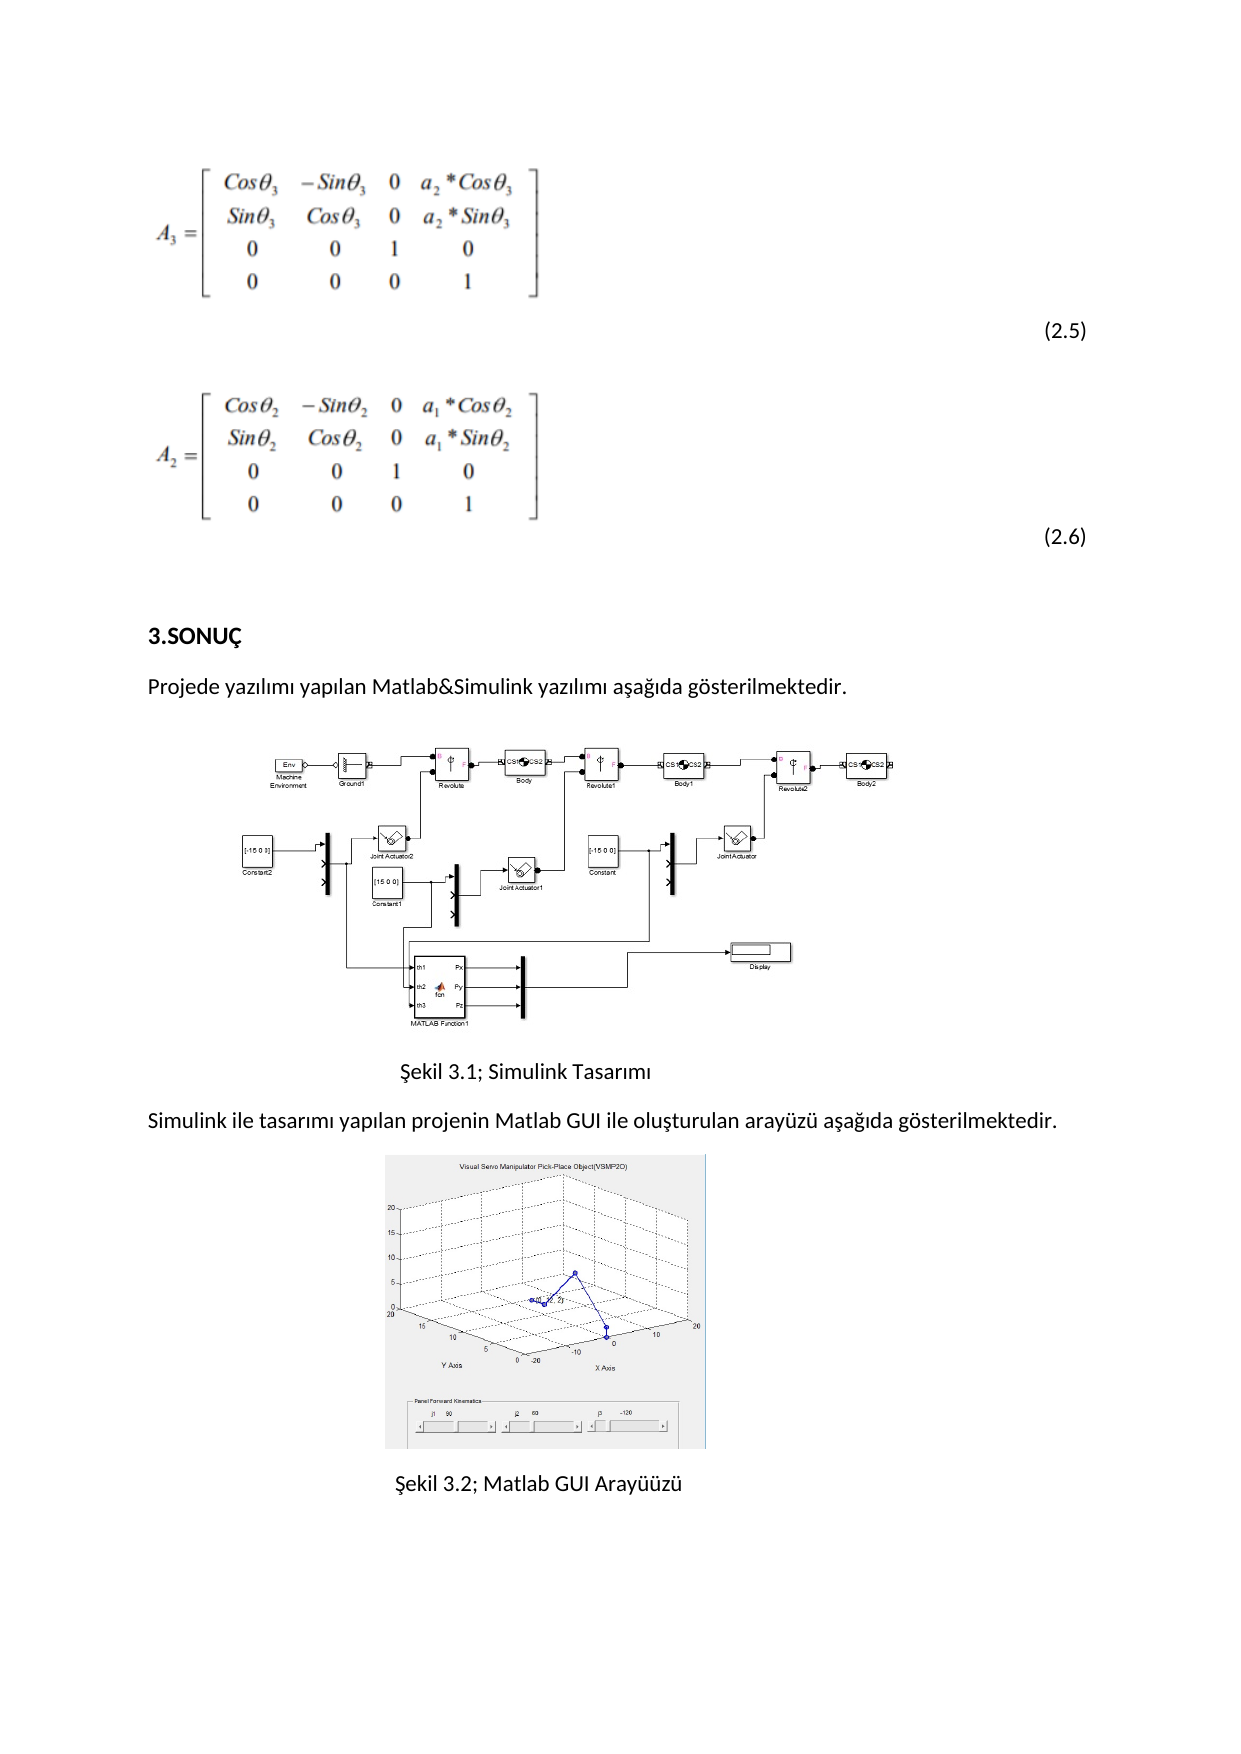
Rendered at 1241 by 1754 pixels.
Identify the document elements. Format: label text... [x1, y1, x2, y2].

text 3.SONUÇ [148, 620, 1093, 651]
picture [147, 364, 565, 545]
text Projede yazılımı yapılan Matlab&Simulink yazılımı aşağıda gösterilmektedir. [148, 672, 1093, 700]
text Simulink ile tasarımı yapılan projenin Matlab GUI ile oluşturulan arayüzü aşağıda gösterilmektedir. [148, 1106, 1093, 1134]
picture [147, 147, 581, 339]
text Şekil 3.2; Matlab GUI Arayüüzü [148, 1469, 1093, 1498]
picture [230, 720, 911, 1037]
text Şekil 3.1; Simulink Tasarımı [148, 1057, 1093, 1085]
picture [385, 1154, 706, 1449]
